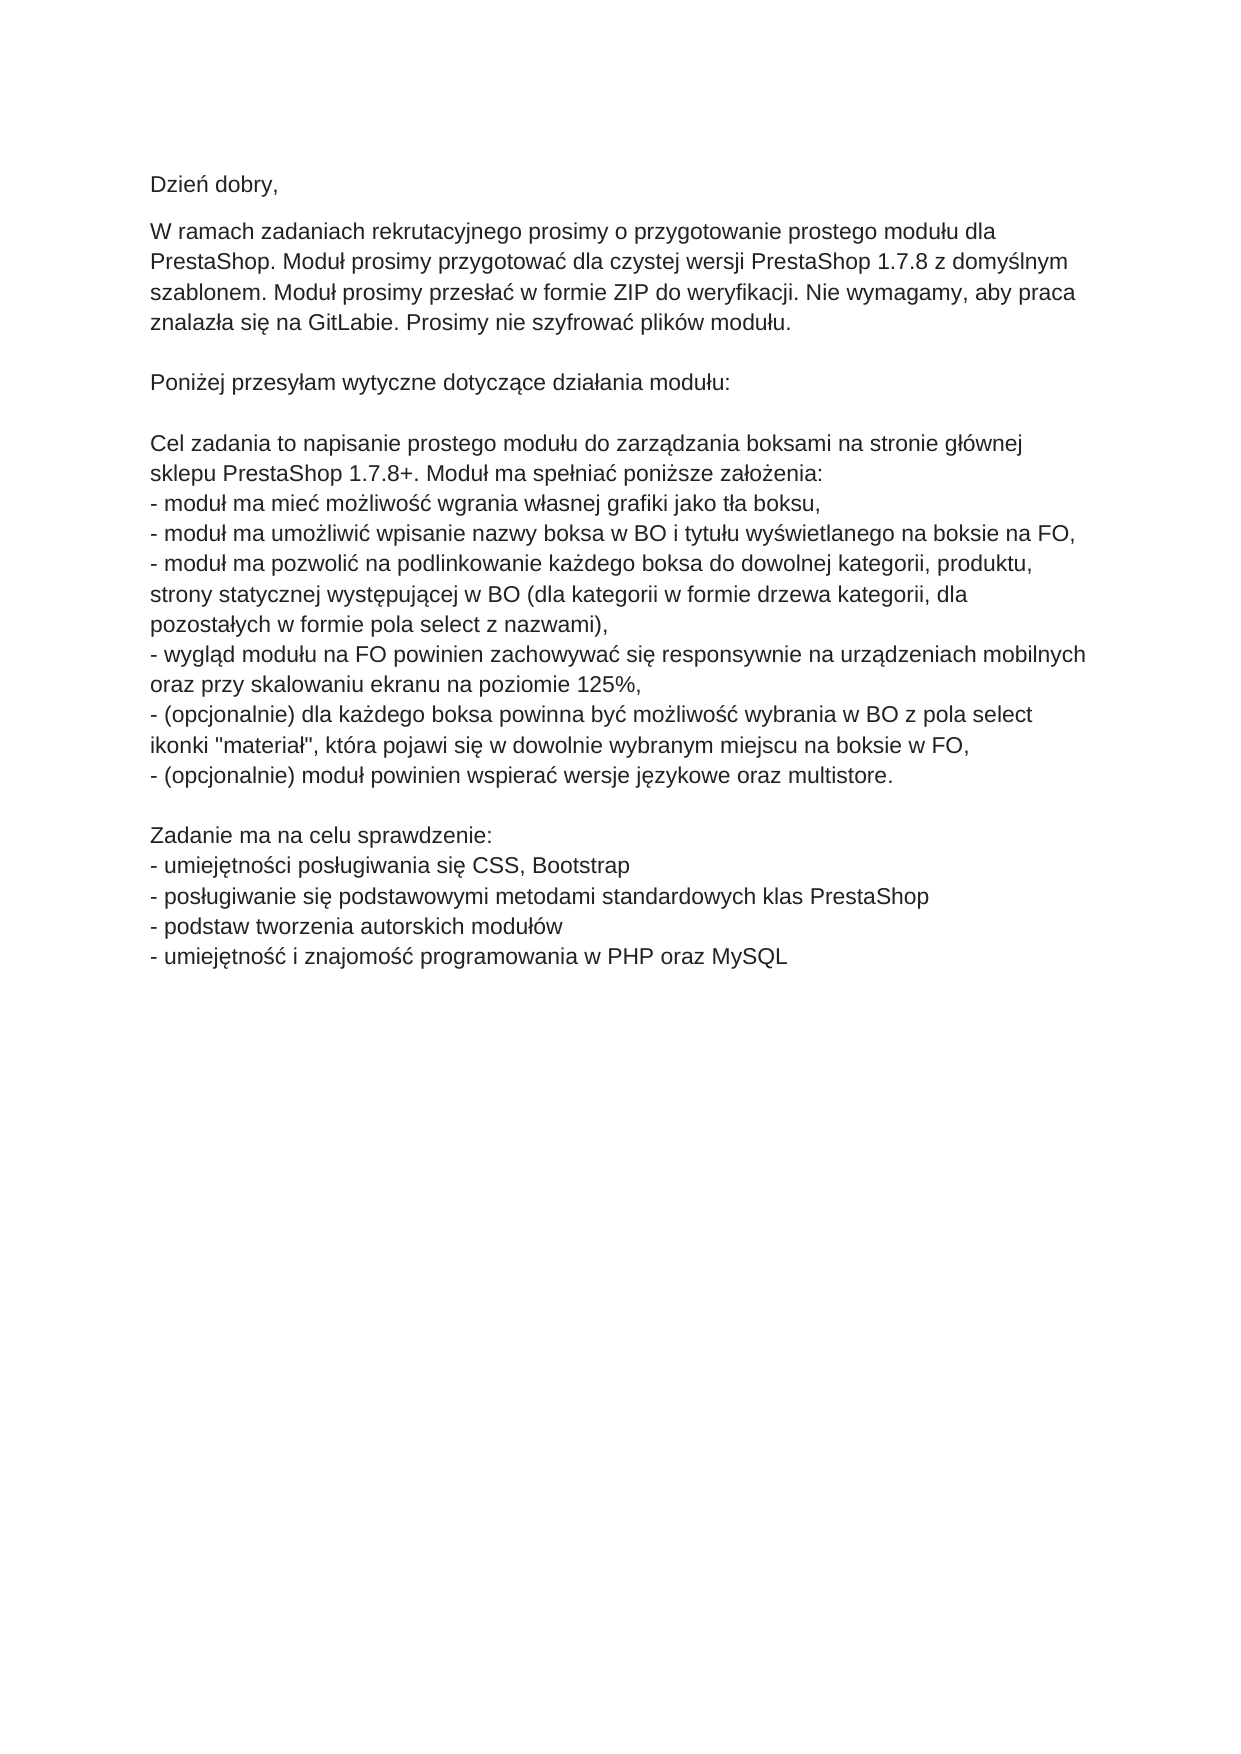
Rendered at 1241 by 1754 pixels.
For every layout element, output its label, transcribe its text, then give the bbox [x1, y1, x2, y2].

text - moduł ma pozwolić na podlinkowanie każdego boksa do dowolnej kategorii, produktu, strony statycznej występującej w BO (dla kategorii w formie drzewa kategorii, dla pozostałych w formie pola select z nazwami), [150, 550, 1090, 637]
text Poniżej przesyłam wytyczne dotyczące działania modułu: [150, 369, 1090, 395]
text - posługiwanie się podstawowymi metodami standardowych klas PrestaShop [150, 883, 1090, 909]
text - moduł ma umożliwić wpisanie nazwy boksa w BO i tytułu wyświetlanego na boksie na FO, [150, 520, 1090, 546]
text Cel zadania to napisanie prostego modułu do zarządzania boksami na stronie głównej sklepu PrestaShop 1.7.8+. Moduł ma spełniać poniższe założenia: [150, 429, 1090, 486]
text - umiejętności posługiwania się CSS, Bootstrap [150, 852, 1090, 879]
text - umiejętność i znajomość programowania w PHP oraz MySQL [150, 943, 1090, 969]
text Dzień dobry, [150, 171, 1090, 197]
text - (opcjonalnie) moduł powinien wspierać wersje językowe oraz multistore. [150, 762, 1090, 788]
text - moduł ma mieć możliwość wgrania własnej grafiki jako tła boksu, [150, 490, 1090, 516]
text Zadanie ma na celu sprawdzenie: [150, 822, 1090, 848]
text - wygląd modułu na FO powinien zachowywać się responsywnie na urządzeniach mobilnych oraz przy skalowaniu ekranu na poziomie 125%, [150, 641, 1090, 697]
text W ramach zadaniach rekrutacyjnego prosimy o przygotowanie prostego modułu dla PrestaShop. Moduł prosimy przygotować dla czystej wersji PrestaShop 1.7.8 z domyślnym szablonem. Moduł prosimy przesłać w formie ZIP do weryfikacji. Nie wymagamy, aby praca znalazła się na GitLabie. Prosimy nie szyfrować plików modułu. [150, 218, 1090, 335]
text - (opcjonalnie) dla każdego boksa powinna być możliwość wybrania w BO z pola select ikonki "materiał", która pojawi się w dowolnie wybranym miejscu na boksie w FO, [150, 701, 1090, 758]
text - podstaw tworzenia autorskich modułów [150, 913, 1090, 939]
